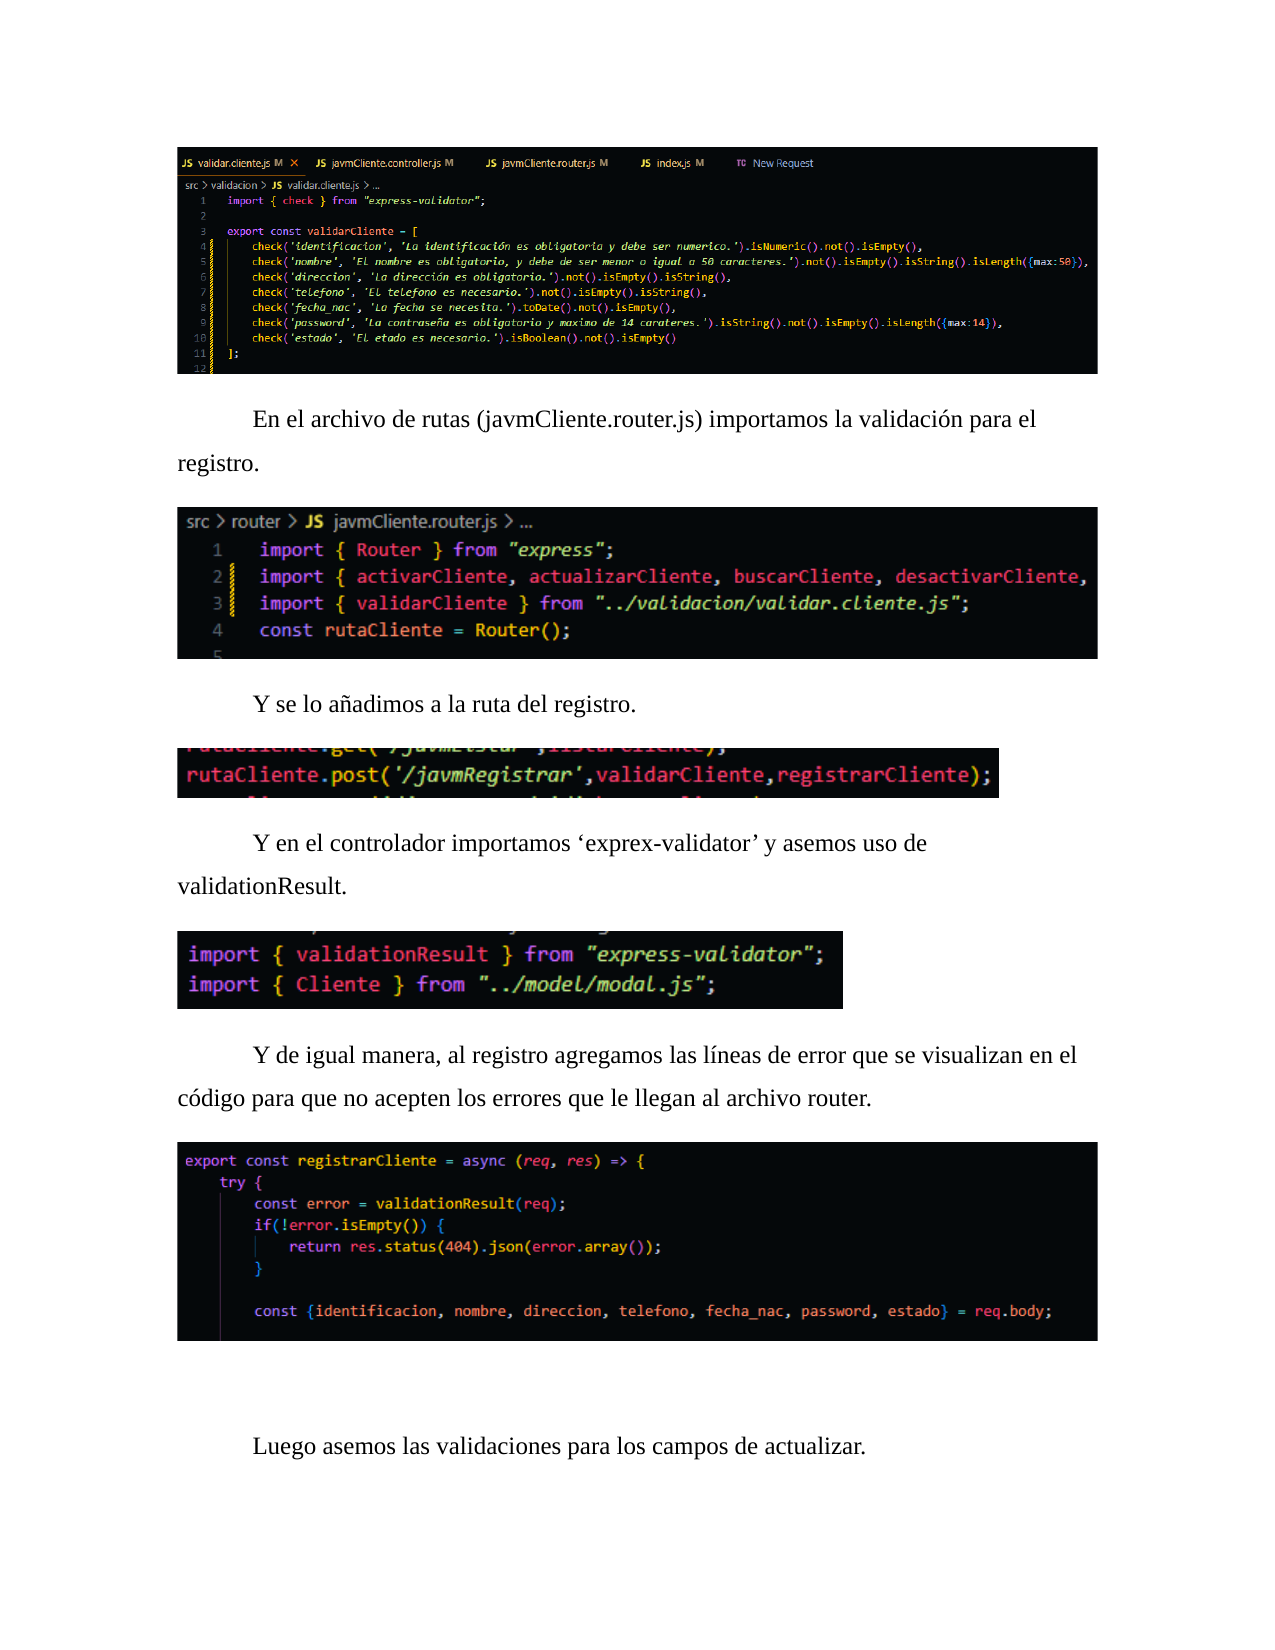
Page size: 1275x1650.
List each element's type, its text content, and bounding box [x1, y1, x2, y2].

text Y se lo añadimos a la ruta del registro. [177, 689, 1098, 718]
picture [177, 507, 1098, 659]
picture [177, 147, 1098, 374]
text Y de igual manera, al registro agregamos las líneas de error que se visualizan en el código para que no acepten los errores que le llegan al archivo router. [177, 1040, 1098, 1112]
picture [177, 931, 843, 1009]
text Luego asemos las validaciones para los campos de actualizar. [177, 1431, 1098, 1460]
text Y en el controlador importamos ‘exprex-validator’ y asemos uso de validationResult. [177, 828, 1098, 900]
text En el archivo de rutas (javmCliente.router.js) importamos la validación para el registro. [177, 404, 1098, 476]
picture [177, 748, 999, 798]
picture [177, 1142, 1098, 1341]
